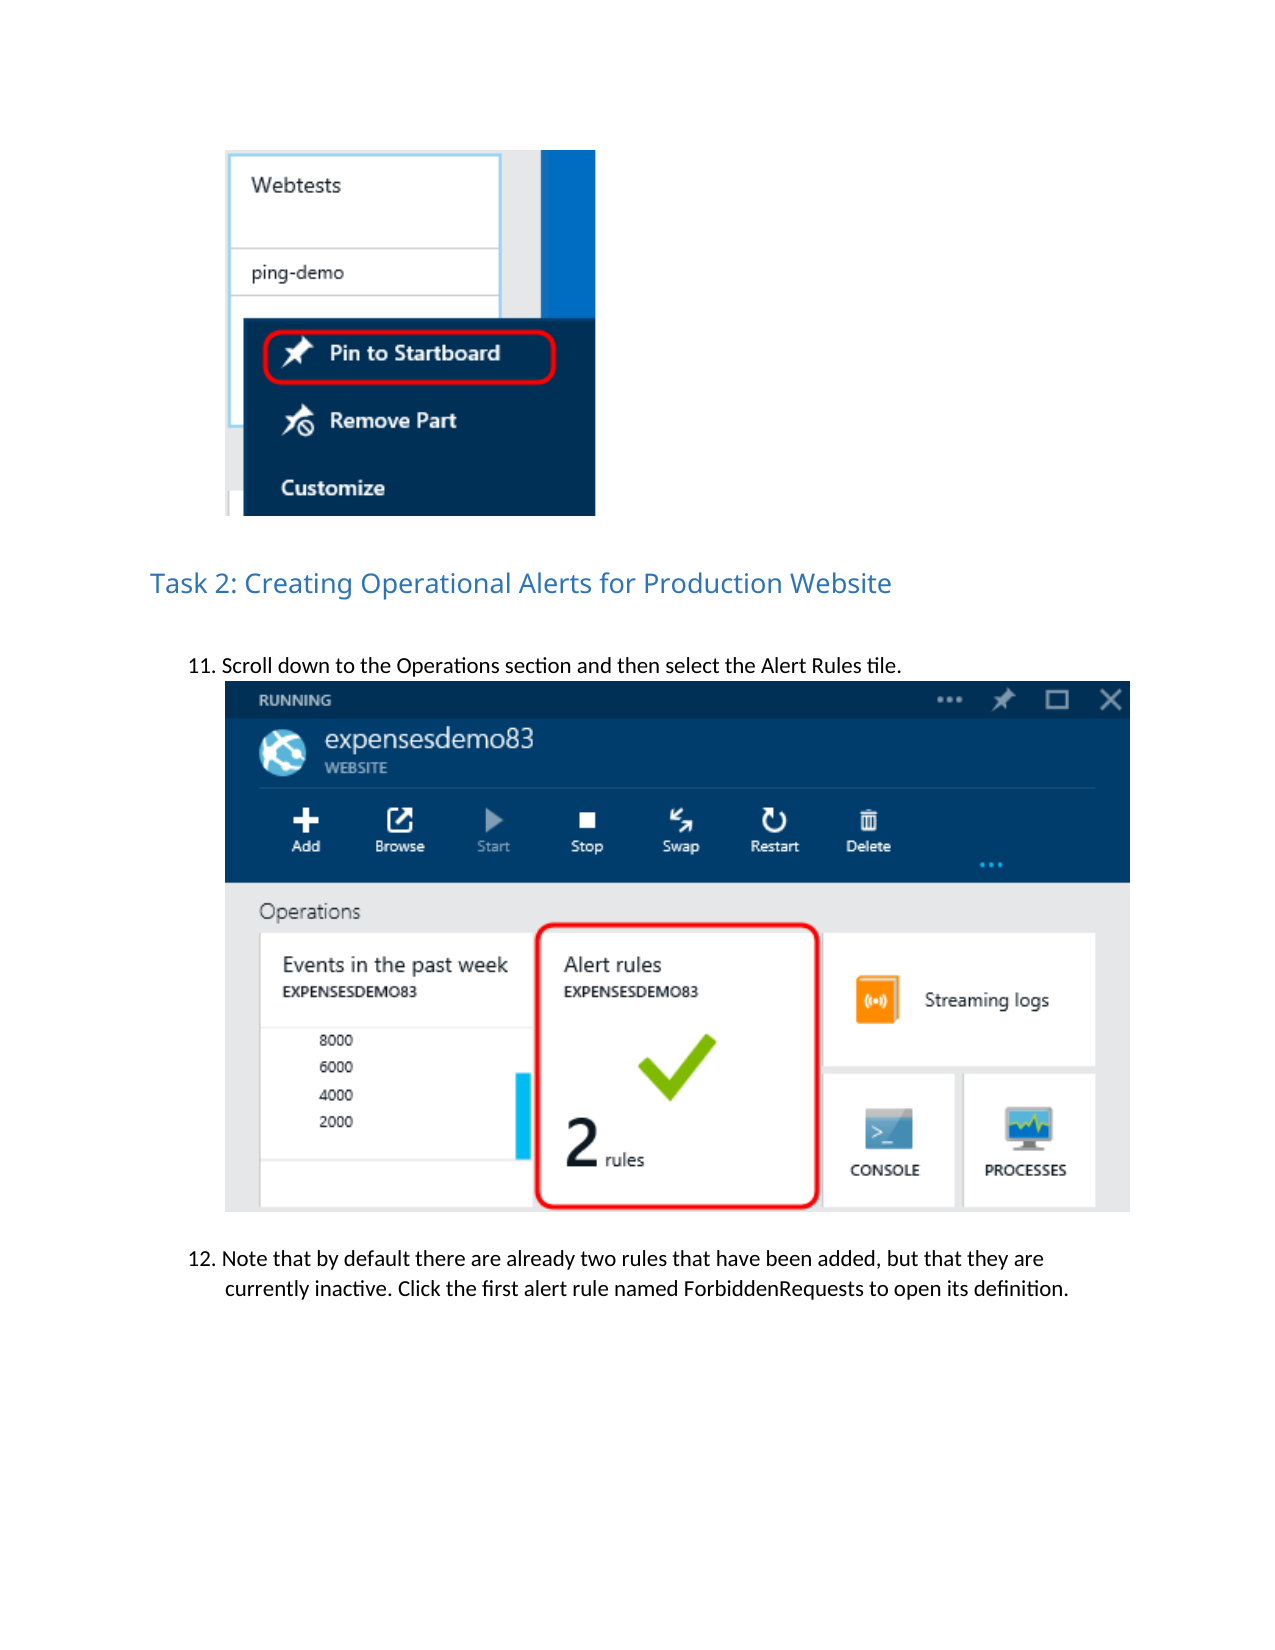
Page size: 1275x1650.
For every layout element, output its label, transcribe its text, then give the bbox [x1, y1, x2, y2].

picture [225, 681, 1130, 1212]
subtitle Task 2: Creating Operational Alerts for Production Website [150, 565, 1125, 602]
list Scroll down to the Operations section and then select the Alert Rules tile. [187, 651, 1125, 679]
list Note that by default there are already two rules that have been added, but that they are currently inactive. Click the first alert rule named ForbiddenRequests to open its definition. [187, 1244, 1125, 1302]
picture [225, 150, 596, 516]
